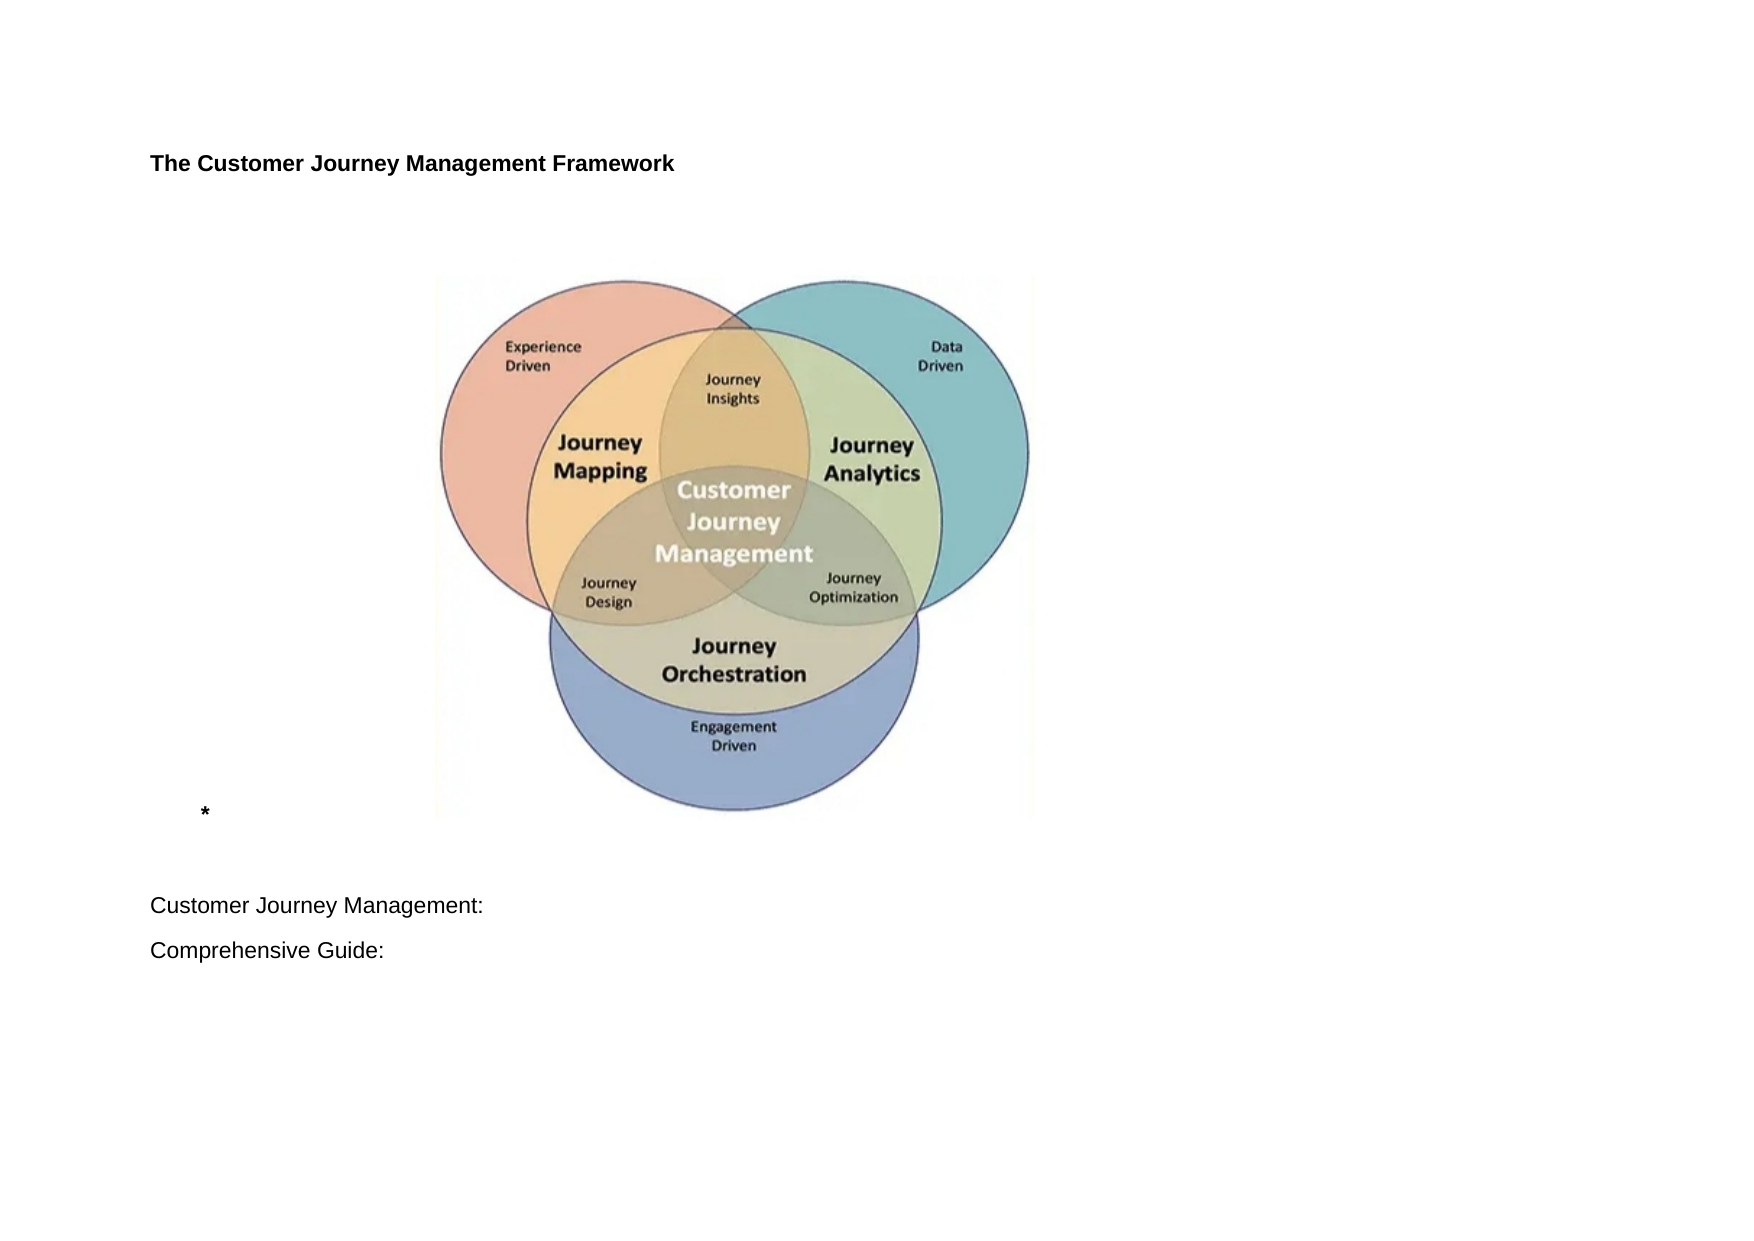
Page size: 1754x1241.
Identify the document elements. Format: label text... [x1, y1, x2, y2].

text Customer Journey Management: [150, 892, 1665, 918]
picture [216, 195, 1257, 823]
text Comprehensive Guide: [150, 937, 1665, 963]
text The Customer Journey Management Framework [150, 150, 1665, 176]
